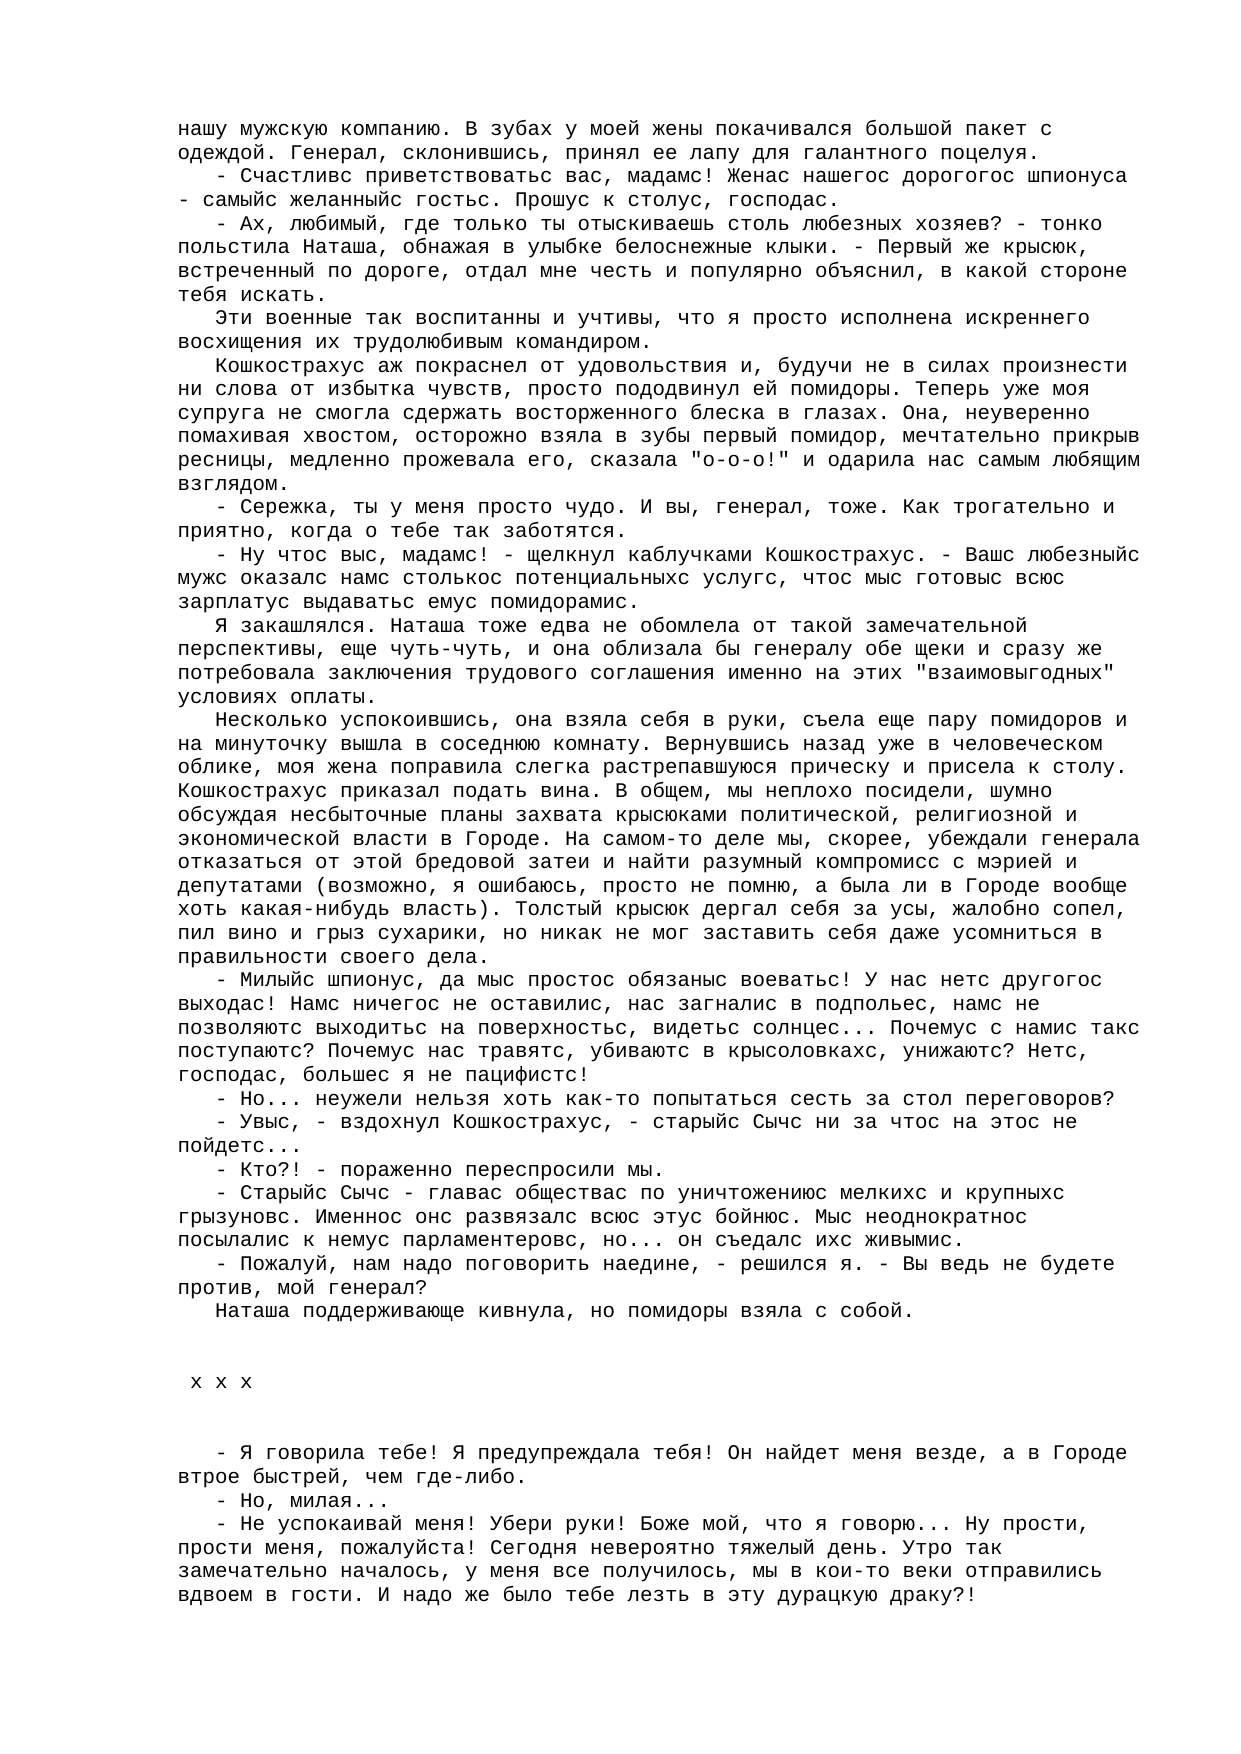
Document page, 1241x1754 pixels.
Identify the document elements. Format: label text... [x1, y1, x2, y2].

text Кошкострахус аж покраснел от удовольствия и, будучи не в силах произнести ни слова от избытка чувств, просто пододвинул ей помидоры. Теперь уже моя супруга не смогла сдержать восторженного блеска в глазах. Она, неуверенно помахивая хвостом, осторожно взяла в зубы первый помидор, мечтательно прикрыв ресницы, медленно прожевала его, сказала "о-о-о!" и одарила нас самым любящим взглядом. [177, 354, 1152, 496]
text Несколько успокоившись, она взяла себя в руки, съела еще пару помидоров и на минуточку вышла в соседнюю комнату. Вернувшись назад уже в человеческом облике, моя жена поправила слегка растрепавшуюся прическу и присела к столу. Кошкострахус приказал подать вина. В общем, мы неплохо посидели, шумно обсуждая несбыточные планы захвата крысюками политической, религиозной и экономической власти в Городе. На самом-то деле мы, скорее, убеждали генерала отказаться от этой бредовой затеи и найти разумный компромисс с мэрией и депутатами (возможно, я ошибаюсь, просто не помню, а была ли в Городе вообще хоть какая-нибудь власть). Толстый крысюк дергал себя за усы, жалобно сопел, пил вино и грыз сухарики, но никак не мог заставить себя даже усомниться в правильности своего дела. [177, 709, 1152, 969]
text - Но, милая... [177, 1489, 1152, 1513]
text x x x [177, 1371, 1152, 1395]
text - Не успокаивай меня! Убери руки! Боже мой, что я говорю... Ну прости, прости меня, пожалуйста! Сегодня невероятно тяжелый день. Утро так замечательно началось, у меня все получилось, мы в кои-то веки отправились вдвоем в гости. И надо же было тебе лезть в эту дурацкую драку?! [177, 1513, 1152, 1608]
text - Сережка, ты у меня просто чудо. И вы, генерал, тоже. Как трогательно и приятно, когда о тебе так заботятся. [177, 496, 1152, 544]
text - Пожалуй, нам надо поговорить наедине, - решился я. - Вы ведь не будете против, мой генерал? [177, 1253, 1152, 1300]
text - Старыйс Сычс - главас обществас по уничтожениюс мелкихс и крупныхс грызуновс. Именнос онс развязалс всюс этус бойнюс. Мыс неоднократнос посылалис к немус парламентеровс, но... он съедалс ихс живымис. [177, 1182, 1152, 1253]
text - Я говорила тебе! Я предупреждала тебя! Он найдет меня везде, а в Городе втрое быстрей, чем где-либо. [177, 1442, 1152, 1489]
text - Милыйс шпионус, да мыс простос обязаныс воеватьс! У нас нетс другогос выходас! Намс ничегос не оставилис, нас загналис в подпольес, намс не позволяютс выходитьс на поверхностьс, видетьс солнцес... Почемус с намис такс поступаютс? Почемус нас травятс, убиваютс в крысоловкахс, унижаютс? Нетс, господас, большес я не пацифистс! [177, 969, 1152, 1088]
text - Увыс, - вздохнул Кошкострахус, - старыйс Сычс ни за чтос на этос не пойдетс... [177, 1111, 1152, 1158]
text - Ах, любимый, где только ты отыскиваешь столь любезных хозяев? - тонко польстила Наташа, обнажая в улыбке белоснежные клыки. - Первый же крысюк, встреченный по дороге, отдал мне честь и популярно объяснил, в какой стороне тебя искать. [177, 213, 1152, 307]
text - Но... неужели нельзя хоть как-то попытаться сесть за стол переговоров? [177, 1088, 1152, 1111]
text - Счастливс приветствоватьс вас, мадамс! Женас нашегос дорогогос шпионуса - самыйс желанныйс гостьс. Прошус к столус, господас. [177, 165, 1152, 213]
text Я закашлялся. Наташа тоже едва не обомлела от такой замечательной перспективы, еще чуть-чуть, и она облизала бы генералу обе щеки и сразу же потребовала заключения трудового соглашения именно на этих "взаимовыгодных" условиях оплаты. [177, 615, 1152, 709]
text - Ну чтос выс, мадамс! - щелкнул каблучками Кошкострахус. - Вашс любезныйс мужс оказалс намс столькос потенциальныхс услугс, чтос мыс готовыс всюс зарплатус выдаватьс емус помидорамис. [177, 544, 1152, 615]
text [177, 118, 1152, 165]
text - Кто?! - пораженно переспросили мы. [177, 1158, 1152, 1182]
text Наташа поддерживающе кивнула, но помидоры взяла с собой. [177, 1300, 1152, 1324]
text Эти военные так воспитанны и учтивы, что я просто исполнена искреннего восхищения их трудолюбивым командиром. [177, 307, 1152, 354]
